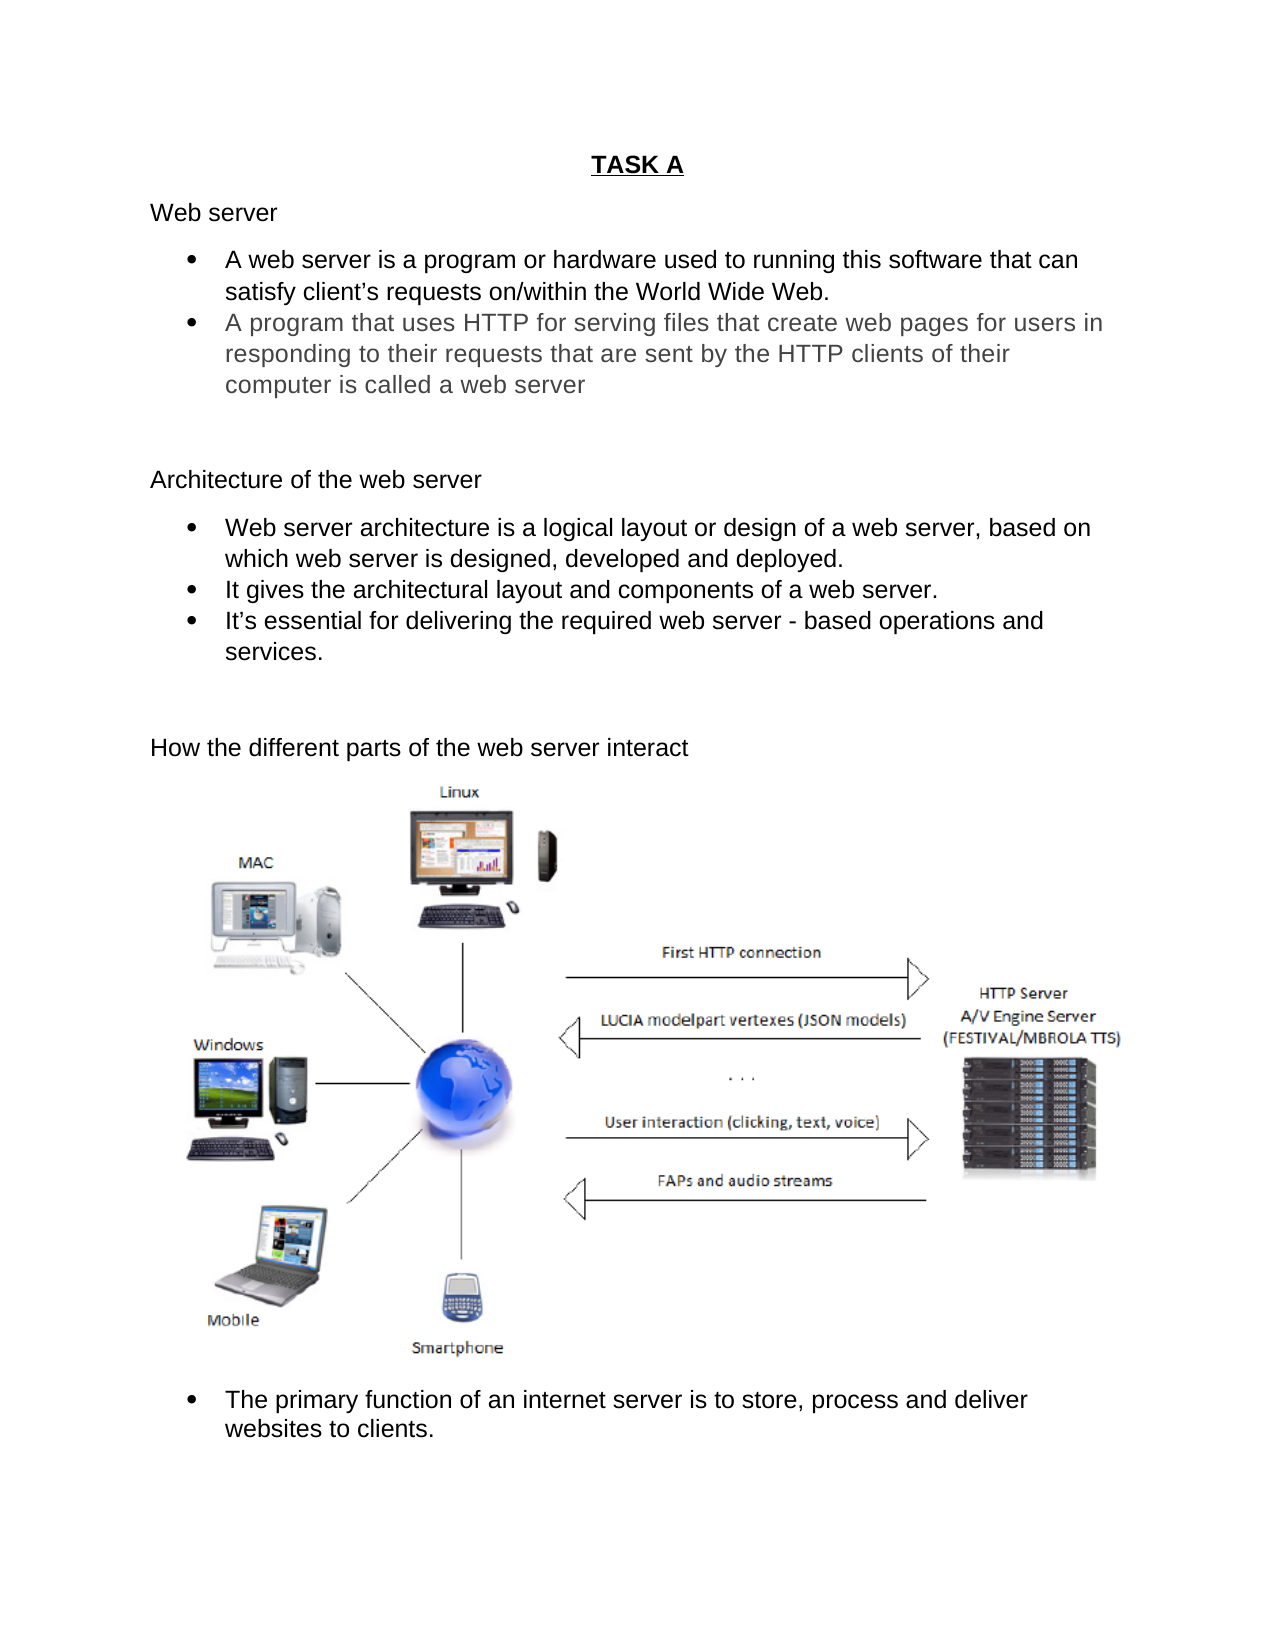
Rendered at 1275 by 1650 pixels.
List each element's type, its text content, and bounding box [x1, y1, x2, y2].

text Architecture of the web server [150, 465, 1125, 494]
list It gives the architectural layout and components of a web server. [187, 575, 1125, 604]
picture [150, 780, 1125, 1367]
text How the different parts of the web server interact [150, 733, 1125, 762]
list The primary function of an internet server is to store, process and deliver websites to clients. [187, 1385, 1125, 1443]
list Web server architecture is a logical layout or design of a web server, based on which web server is designed, developed and deployed. [187, 513, 1125, 573]
list It’s essential for delivering the required web server - based operations and services. [187, 606, 1125, 666]
text Web server [150, 198, 1125, 226]
text TASK A [150, 150, 1125, 179]
list A program that uses HTTP for serving files that create web pages for users in responding to their requests that are sent by the HTTP clients of their computer is called a web server [187, 308, 1125, 398]
list A web server is a program or hardware used to running this software that can satisfy client’s requests on/within the World Wide Web. [187, 245, 1125, 305]
